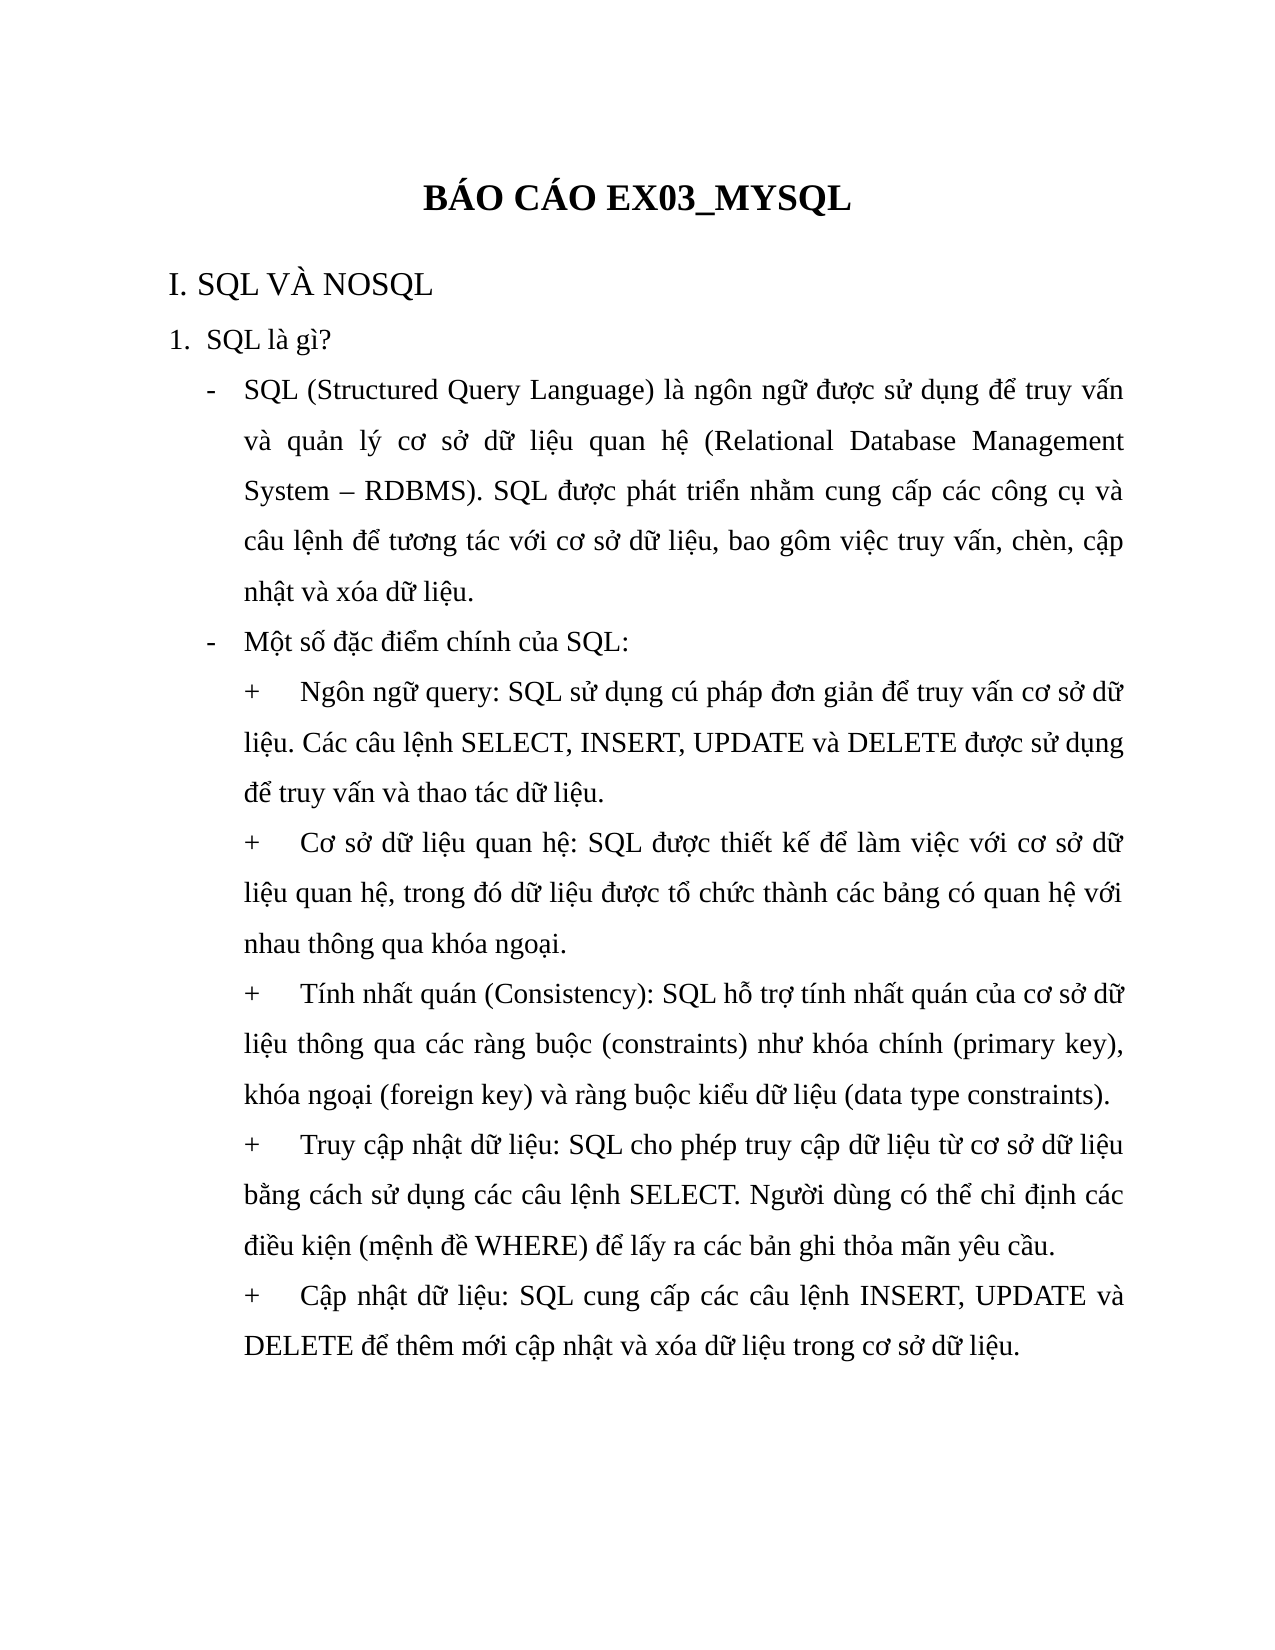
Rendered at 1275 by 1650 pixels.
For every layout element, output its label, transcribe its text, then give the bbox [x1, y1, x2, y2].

list + Cơ sở dữ liệu quan hệ: SQL được thiết kế để làm việc với cơ sở dữ liệu quan hệ, trong đó dữ liệu được tổ chức thành các bảng có quan hệ với nhau thông qua khóa ngoại. [244, 825, 1125, 959]
list + Truy cập nhật dữ liệu: SQL cho phép truy cập dữ liệu từ cơ sở dữ liệu bằng cách sử dụng các câu lệnh SELECT. Người dùng có thể chỉ định các điều kiện (mệnh đề WHERE) để lấy ra các bản ghi thỏa mãn yêu cầu. [244, 1127, 1125, 1261]
list + Ngôn ngữ query: SQL sử dụng cú pháp đơn giản để truy vấn cơ sở dữ liệu. Các câu lệnh SELECT, INSERT, UPDATE và DELETE được sử dụng để truy vấn và thao tác dữ liệu. [244, 674, 1125, 808]
list SQL VÀ NOSQL [187, 265, 1125, 303]
list SQL là gì? [169, 322, 1125, 356]
list + Tính nhất quán (Consistency): SQL hỗ trợ tính nhất quán của cơ sở dữ liệu thông qua các ràng buộc (constraints) như khóa chính (primary key), khóa ngoại (foreign key) và ràng buộc kiểu dữ liệu (data type constraints). [244, 976, 1125, 1110]
text BÁO CÁO EX03_MYSQL [150, 175, 1125, 218]
list Một số đặc điểm chính của SQL: [206, 624, 1125, 658]
list + Cập nhật dữ liệu: SQL cung cấp các câu lệnh INSERT, UPDATE và DELETE để thêm mới cập nhật và xóa dữ liệu trong cơ sở dữ liệu. [244, 1278, 1125, 1362]
list SQL (Structured Query Language) là ngôn ngữ được sử dụng để truy vấn và quản lý cơ sở dữ liệu quan hệ (Relational Database Management System – RDBMS). SQL được phát triển nhằm cung cấp các công cụ và câu lệnh để tương tác với cơ sở dữ liệu, bao gôm việc truy vấn, chèn, cập nhật và xóa dữ liệu. [206, 372, 1125, 607]
